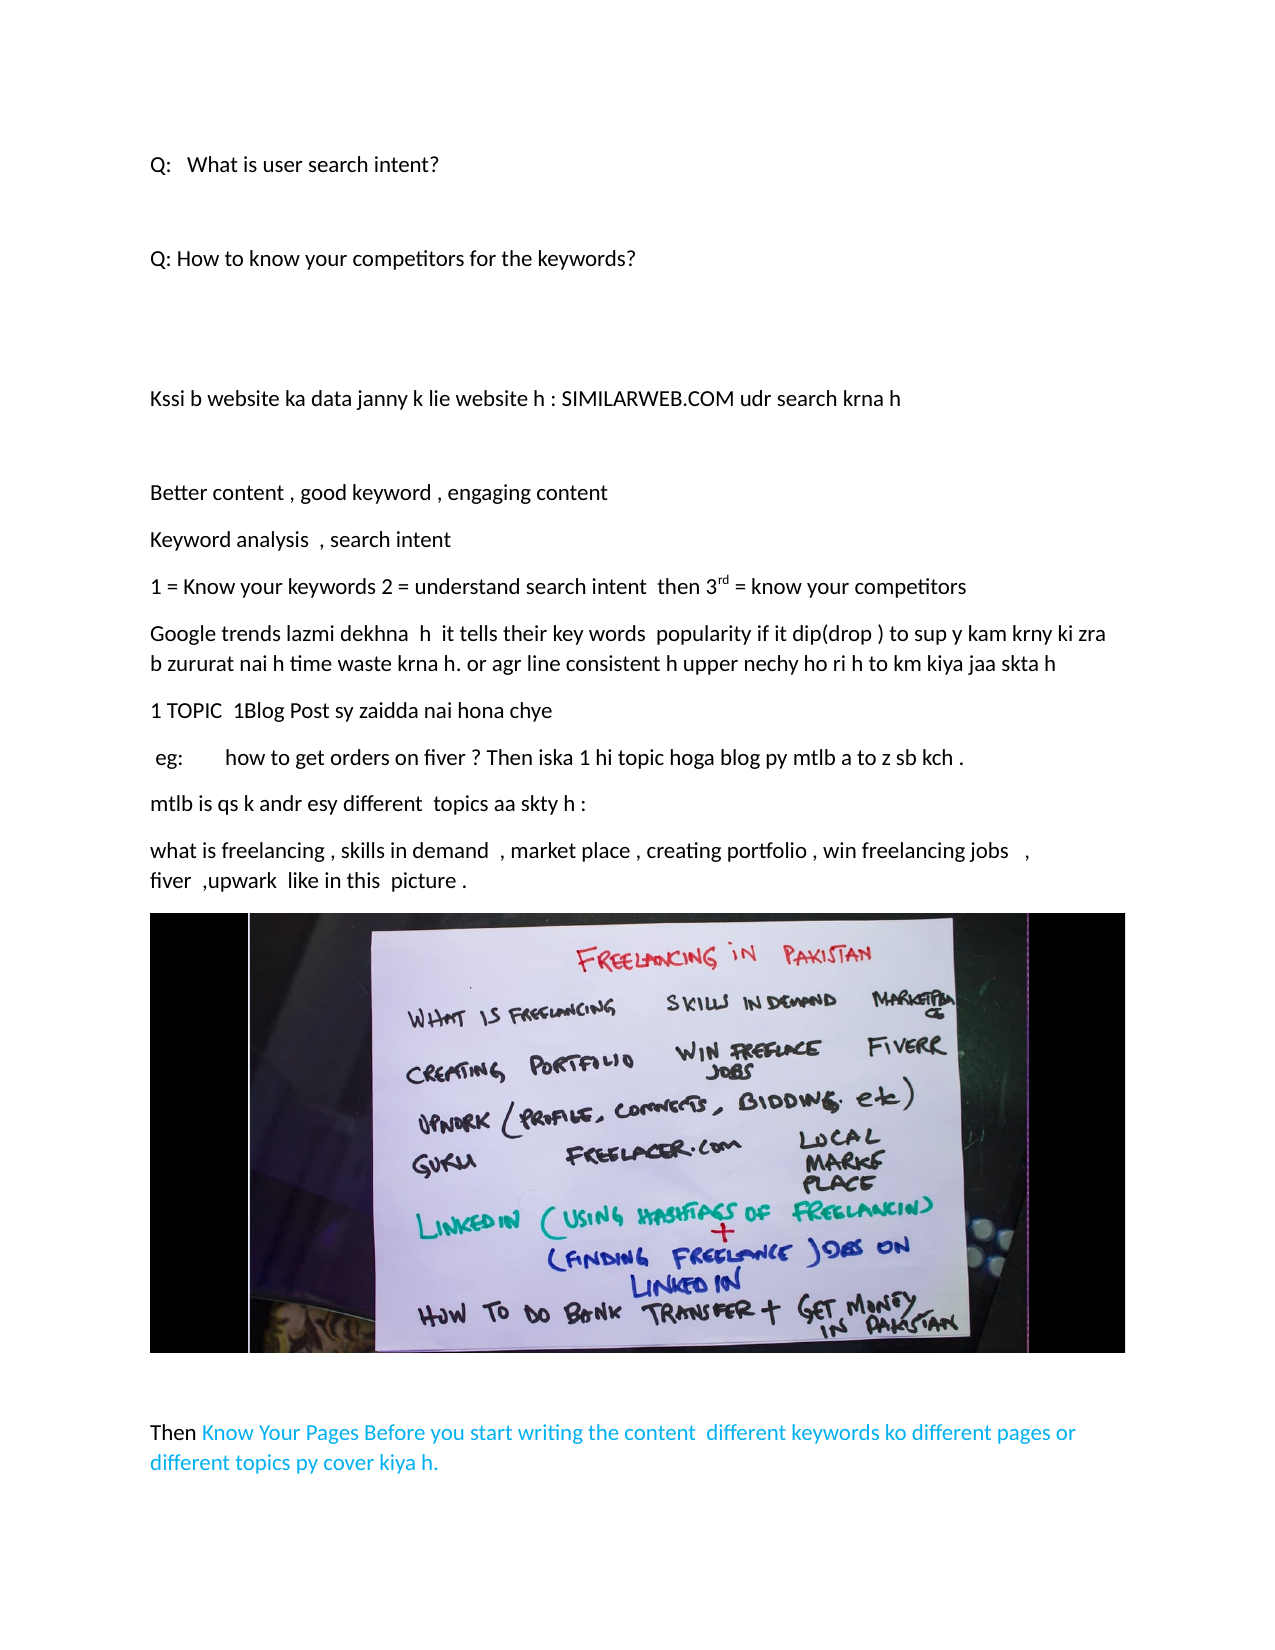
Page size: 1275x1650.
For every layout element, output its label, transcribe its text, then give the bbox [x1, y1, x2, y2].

text Q: How to know your competitors for the keywords? [150, 244, 1125, 272]
text Kssi b website ka data janny k lie website h : SIMILARWEB.COM udr search krna h [150, 384, 1125, 412]
text 1 = Know your keywords 2 = understand search intent then 3rd = know your competitors [150, 572, 1125, 600]
text Keyword analysis , search intent [150, 525, 1125, 553]
picture [150, 913, 1125, 1353]
text mtlb is qs k andr esy different topics aa skty h : [150, 789, 1125, 818]
text Better content , good keyword , engaging content [150, 478, 1125, 506]
text eg: how to get orders on fiver ? Then iska 1 hi topic hoga blog py mtlb a to z sb kch . [150, 743, 1125, 771]
text 1 TOPIC 1Blog Post sy zaidda nai hona chye [150, 696, 1125, 724]
text what is freelancing , skills in demand , market place , creating portfolio , win freelancing jobs , fiver ,upwark like in this picture . [150, 836, 1125, 895]
text Q: What is user search intent? [150, 150, 1125, 178]
text Then Know Your Pages Before you start writing the content different keywords ko different pages or different topics py cover kiya h. [150, 1418, 1125, 1476]
text Google trends lazmi dekhna h it tells their key words popularity if it dip(drop ) to sup y kam krny ki zra b zururat nai h time waste krna h. or agr line consistent h upper nechy ho ri h to km kiya jaa skta h [150, 619, 1125, 677]
